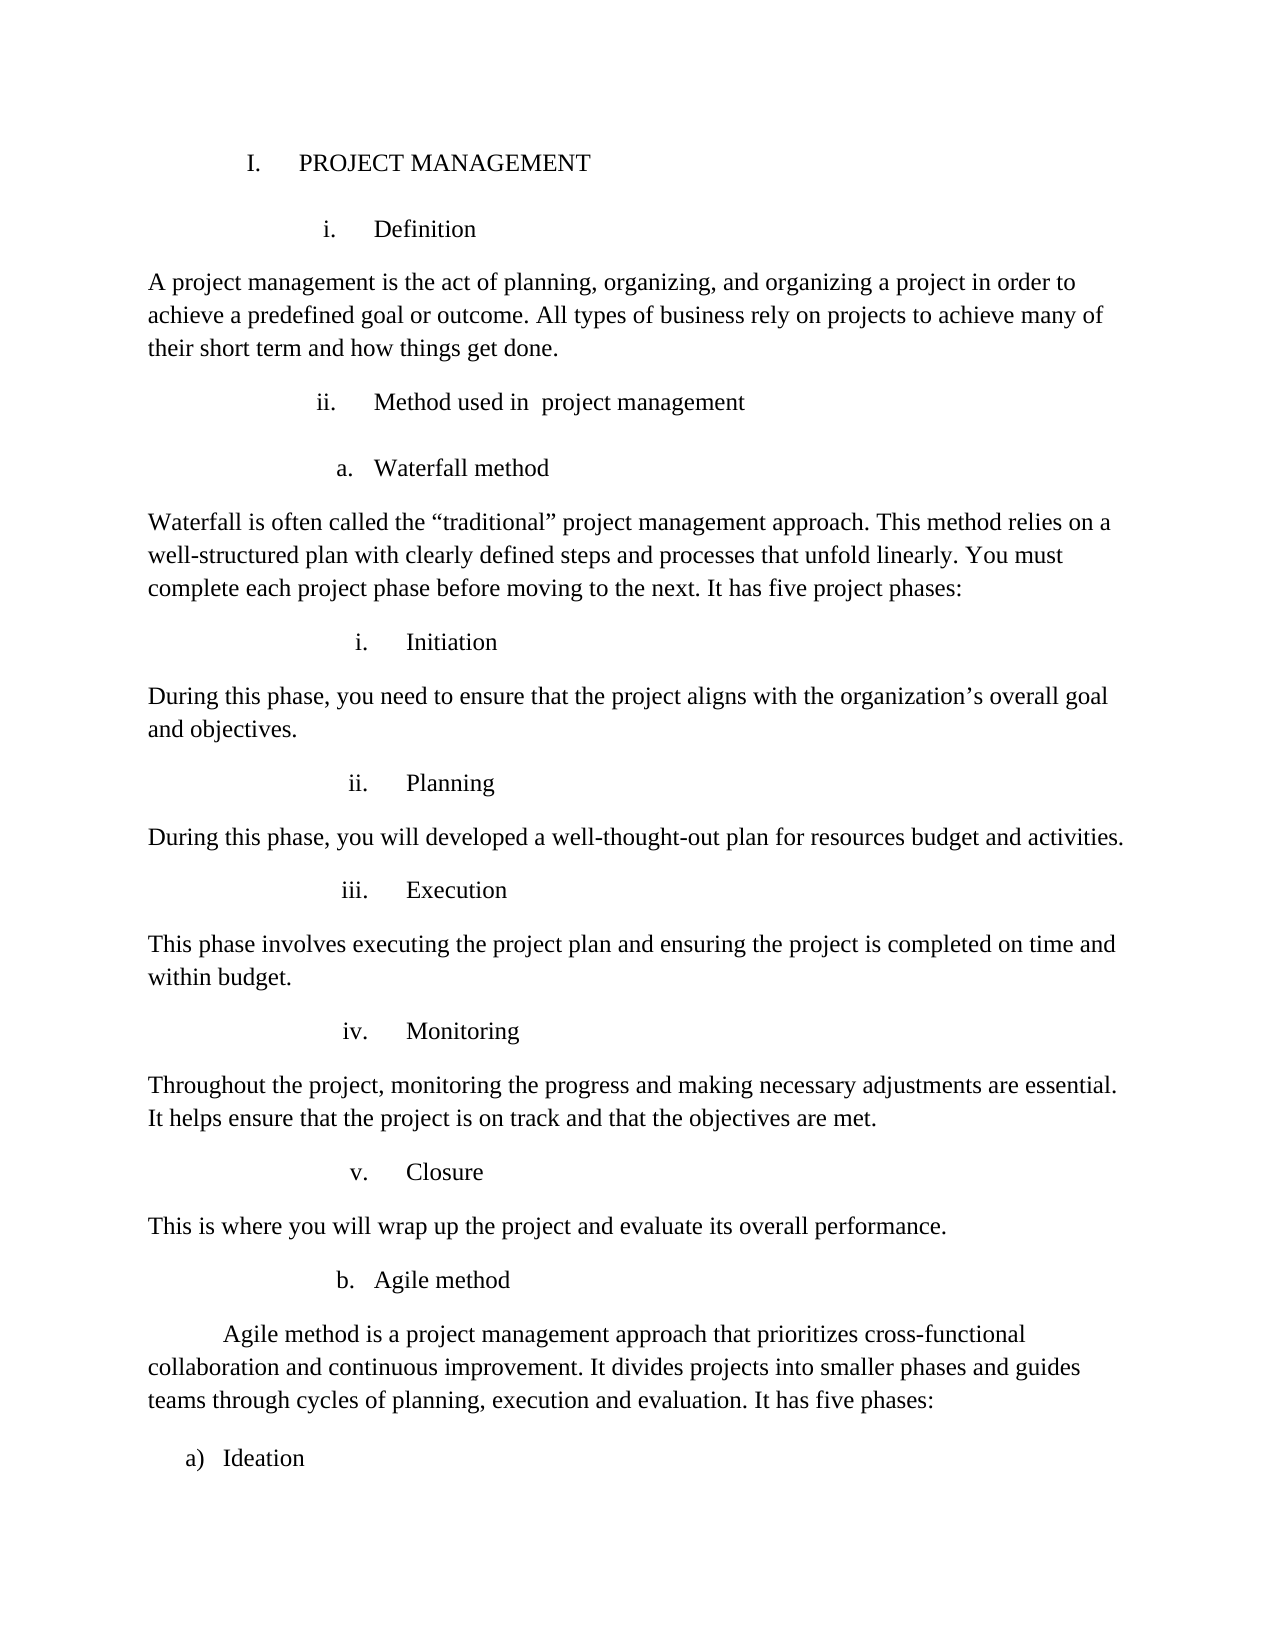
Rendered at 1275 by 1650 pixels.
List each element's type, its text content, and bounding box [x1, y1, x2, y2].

list Waterfall method [336, 453, 1127, 482]
text Waterfall is often called the “traditional” project management approach. This method relies on a well-structured plan with clearly defined steps and processes that unfold linearly. You must complete each project phase before moving to the next. It has five project phases: [148, 507, 1127, 602]
list Monitoring [368, 1016, 1127, 1045]
list Closure [368, 1157, 1127, 1186]
text During this phase, you will developed a well-thought-out plan for resources budget and activities. [148, 822, 1127, 851]
list Agile method [336, 1265, 1127, 1293]
list Initiation [368, 627, 1127, 656]
list Method used in project management [336, 387, 1127, 416]
text Throughout the project, monitoring the progress and making necessary adjustments are essential. It helps ensure that the project is on track and that the objectives are met. [148, 1070, 1127, 1132]
text A project management is the act of planning, organizing, and organizing a project in order to achieve a predefined goal or outcome. All types of business rely on projects to achieve many of their short term and how things get done. [148, 267, 1127, 362]
text Agile method is a project management approach that prioritizes cross-functional collaboration and continuous improvement. It divides projects into smaller phases and guides teams through cycles of planning, execution and evaluation. It has five phases: [148, 1319, 1127, 1413]
list Ideation [185, 1443, 1127, 1471]
text During this phase, you need to ensure that the project aligns with the organization’s overall goal and objectives. [148, 681, 1127, 743]
list Planning [368, 768, 1127, 797]
list Execution [368, 876, 1127, 904]
text This phase involves executing the project plan and ensuring the project is completed on time and within budget. [148, 929, 1127, 991]
list Definition [336, 214, 1127, 242]
list PROJECT MANAGEMENT [261, 148, 1127, 176]
text This is where you will wrap up the project and evaluate its overall performance. [148, 1211, 1127, 1240]
